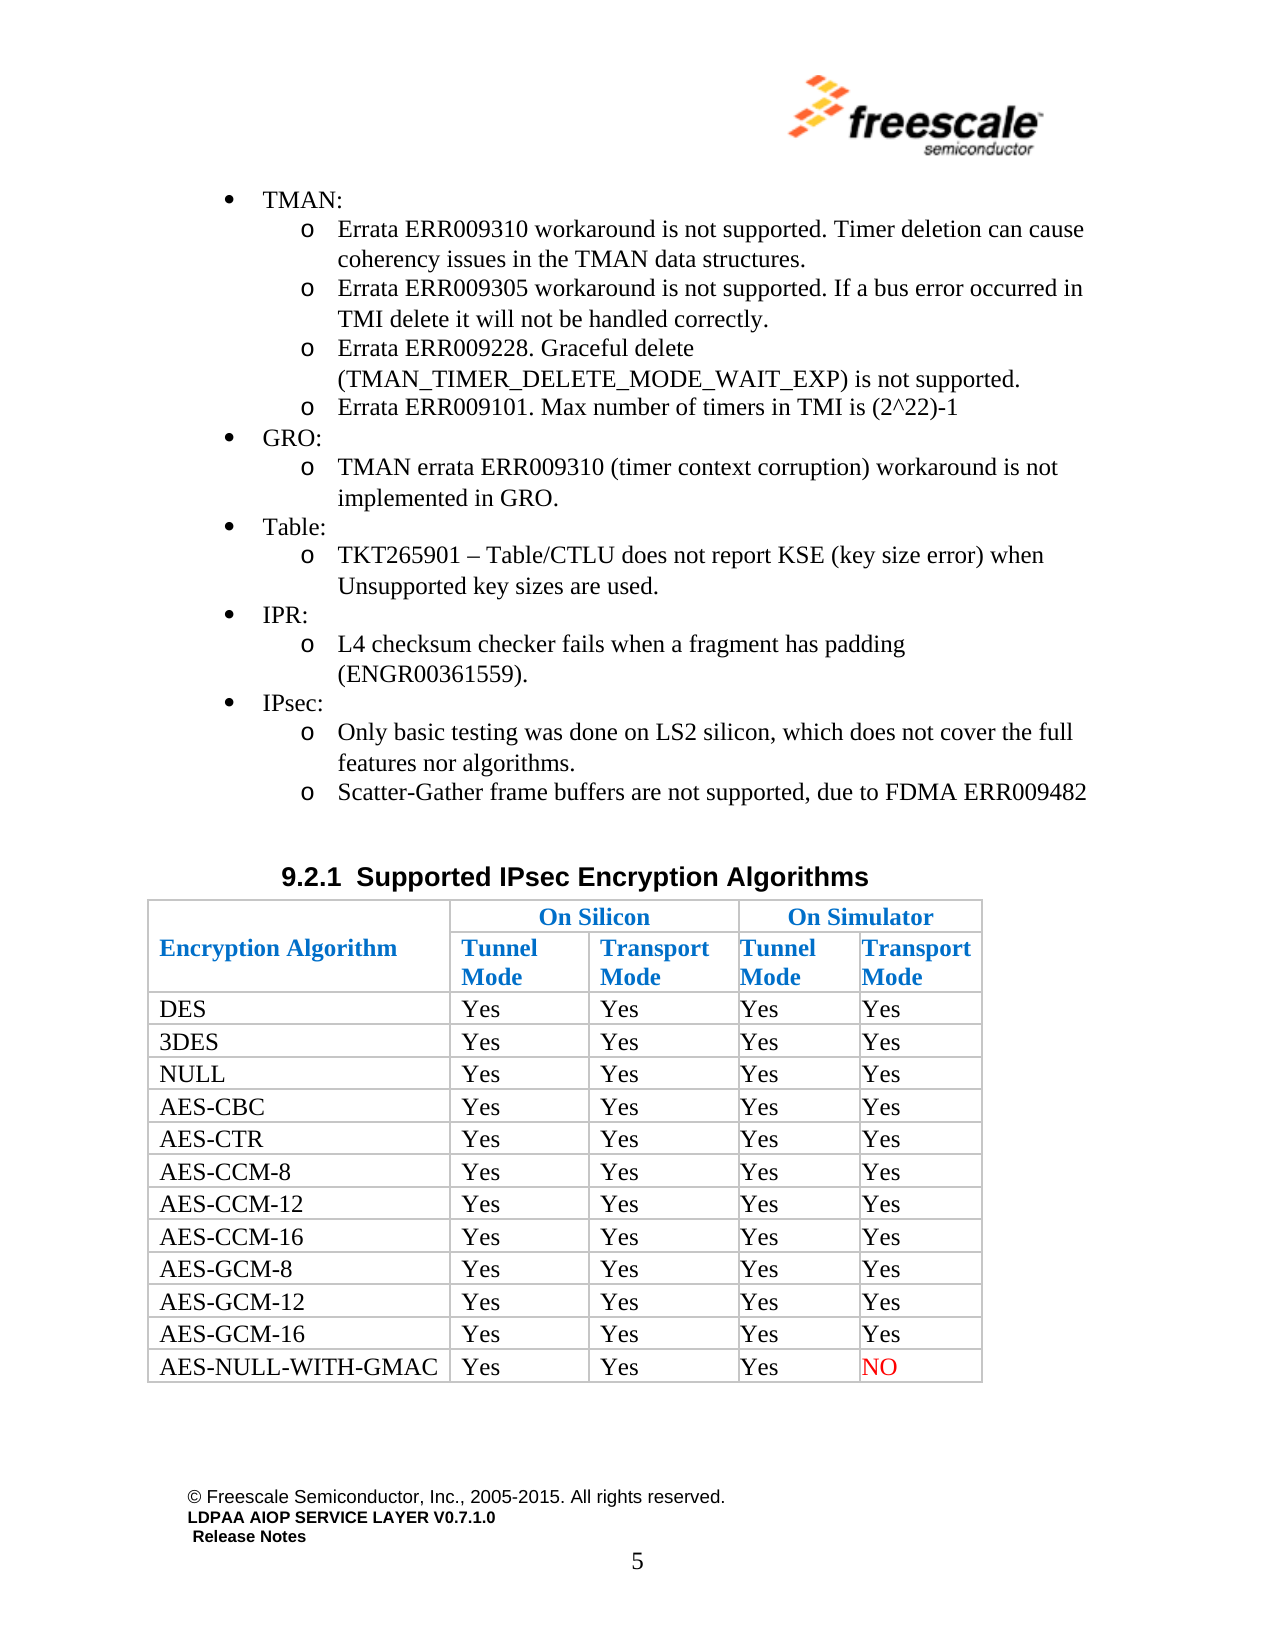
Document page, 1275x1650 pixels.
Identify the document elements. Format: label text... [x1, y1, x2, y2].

table_cell ​​Yes [451, 1285, 588, 1316]
table_cell ​3DES [149, 1025, 449, 1056]
list Errata ERR009101. Max number of timers in TMI is (2^22)-1 [300, 392, 1087, 423]
table_cell ​​Yes [740, 1350, 859, 1381]
table_cell ​​Yes [451, 1220, 588, 1251]
table_cell ​Yes [740, 1058, 859, 1088]
table_cell ​​Yes [740, 1220, 859, 1251]
table_cell ​​Yes [740, 1188, 859, 1218]
table_cell ​​Yes [451, 1253, 588, 1283]
table_cell ​Yes [451, 1058, 588, 1088]
table_cell ​NULL [149, 1058, 449, 1088]
table_header Encryption Algorithm ​ [149, 901, 449, 991]
table_cell ​​AES-CCM-12 [149, 1188, 449, 1218]
list TMAN: [225, 185, 1087, 214]
table_cell ​​AES-GCM-8 [149, 1253, 449, 1283]
list Scatter-Gather frame buffers are not supported, due to FDMA ERR009482 [300, 777, 1087, 807]
list IPR: [225, 600, 1087, 629]
table_cell Yes [590, 1350, 738, 1381]
table_cell ​​Yes [740, 1285, 859, 1316]
table_header On Silicon [451, 901, 738, 931]
table_cell ​​Yes [451, 1188, 588, 1218]
table_cell ​​AES-CCM-16 [149, 1220, 449, 1251]
table_cell ​​Yes [740, 1253, 859, 1283]
table_cell ​​Yes [590, 993, 738, 1023]
table_cell ​​Yes [740, 1123, 859, 1153]
table_cell ​​Yes [861, 1025, 981, 1056]
list Only basic testing was done on LS2 silicon, which does not cover the full features nor algorithms. [300, 717, 1087, 777]
table_header On Simulator [740, 901, 981, 931]
list IPsec: [225, 688, 1087, 717]
table_cell ​Tunnel Mode [740, 933, 859, 991]
table_cell ​Transport Mode [590, 933, 738, 991]
table_cell ​​Yes [590, 1188, 738, 1218]
table_cell ​​AES-GCM-12 [149, 1285, 449, 1316]
subtitle Supported IPsec Encryption Algorithms [281, 861, 1087, 892]
table_cell ​​Yes [861, 1188, 981, 1218]
table_cell ​​Yes [861, 993, 981, 1023]
table_cell ​​Yes [861, 1155, 981, 1186]
list Errata ERR009310 workaround is not supported. Timer deletion can cause coherency issues in the TMAN data structures. [300, 214, 1087, 273]
table_cell ​Yes [590, 1090, 738, 1121]
table_cell ​​AES-GCM-16 [149, 1318, 449, 1348]
table_cell ​​Yes [590, 1253, 738, 1283]
table_cell ​​Yes [861, 1123, 981, 1153]
table_cell ​DES [149, 993, 449, 1023]
table_cell ​​Yes [451, 1350, 588, 1381]
list L4 checksum checker fails when a fragment has padding (ENGR00361559). [300, 629, 1087, 688]
list TMAN errata ERR009310 (timer context corruption) workaround is not implemented in GRO. [300, 452, 1087, 512]
list TKT265901 – Table/CTLU does not report KSE (key size error) when Unsupported key sizes are used. [300, 540, 1087, 600]
table_cell ​​Yes [740, 1318, 859, 1348]
table_cell ​AES-CBC [149, 1090, 449, 1121]
table_cell ​Yes [740, 1025, 859, 1056]
table_cell ​Transport Mode [861, 933, 981, 991]
table_cell ​​Yes [861, 1285, 981, 1316]
table_cell ​​Yes [451, 1155, 588, 1186]
table_cell ​Yes [451, 1025, 588, 1056]
table_cell ​Tunnel Mode [451, 933, 588, 991]
list Table: [225, 512, 1087, 540]
table_cell ​​Yes [590, 1155, 738, 1186]
table_cell ​​Yes [590, 1058, 738, 1088]
table_cell ​​Yes [740, 1155, 859, 1186]
list GRO: [225, 423, 1087, 452]
table_cell ​​Yes [861, 1058, 981, 1088]
table_cell ​​Yes [590, 1220, 738, 1251]
table_cell ​Yes [451, 1090, 588, 1121]
table_cell ​Yes [861, 1090, 981, 1121]
table_cell ​​Yes [861, 1318, 981, 1348]
table_cell ​​Yes [451, 1123, 588, 1153]
table_cell NO [861, 1350, 981, 1381]
picture [786, 75, 1047, 157]
table_cell ​​Yes [590, 1025, 738, 1056]
list Errata ERR009305 workaround is not supported. If a bus error occurred in TMI delete it will not be handled correctly. [300, 273, 1087, 333]
table_cell ​AES-NULL-WITH-GMAC [149, 1350, 449, 1381]
table_cell ​​Yes [861, 1220, 981, 1251]
table_cell ​​Yes [451, 1318, 588, 1348]
table_cell ​AES-CCM-8 [149, 1155, 449, 1186]
table_cell ​AES-CTR [149, 1123, 449, 1153]
table_cell ​Yes [740, 993, 859, 1023]
table_cell ​​Yes [861, 1253, 981, 1283]
table_cell ​​Yes [590, 1318, 738, 1348]
table_cell ​​Yes [590, 1285, 738, 1316]
table_cell ​Yes [740, 1090, 859, 1121]
list Errata ERR009228. Graceful delete (TMAN_TIMER_DELETE_MODE_WAIT_EXP) is not supported. [300, 333, 1087, 392]
table_cell ​Yes [451, 993, 588, 1023]
table_cell ​​Yes [590, 1123, 738, 1153]
